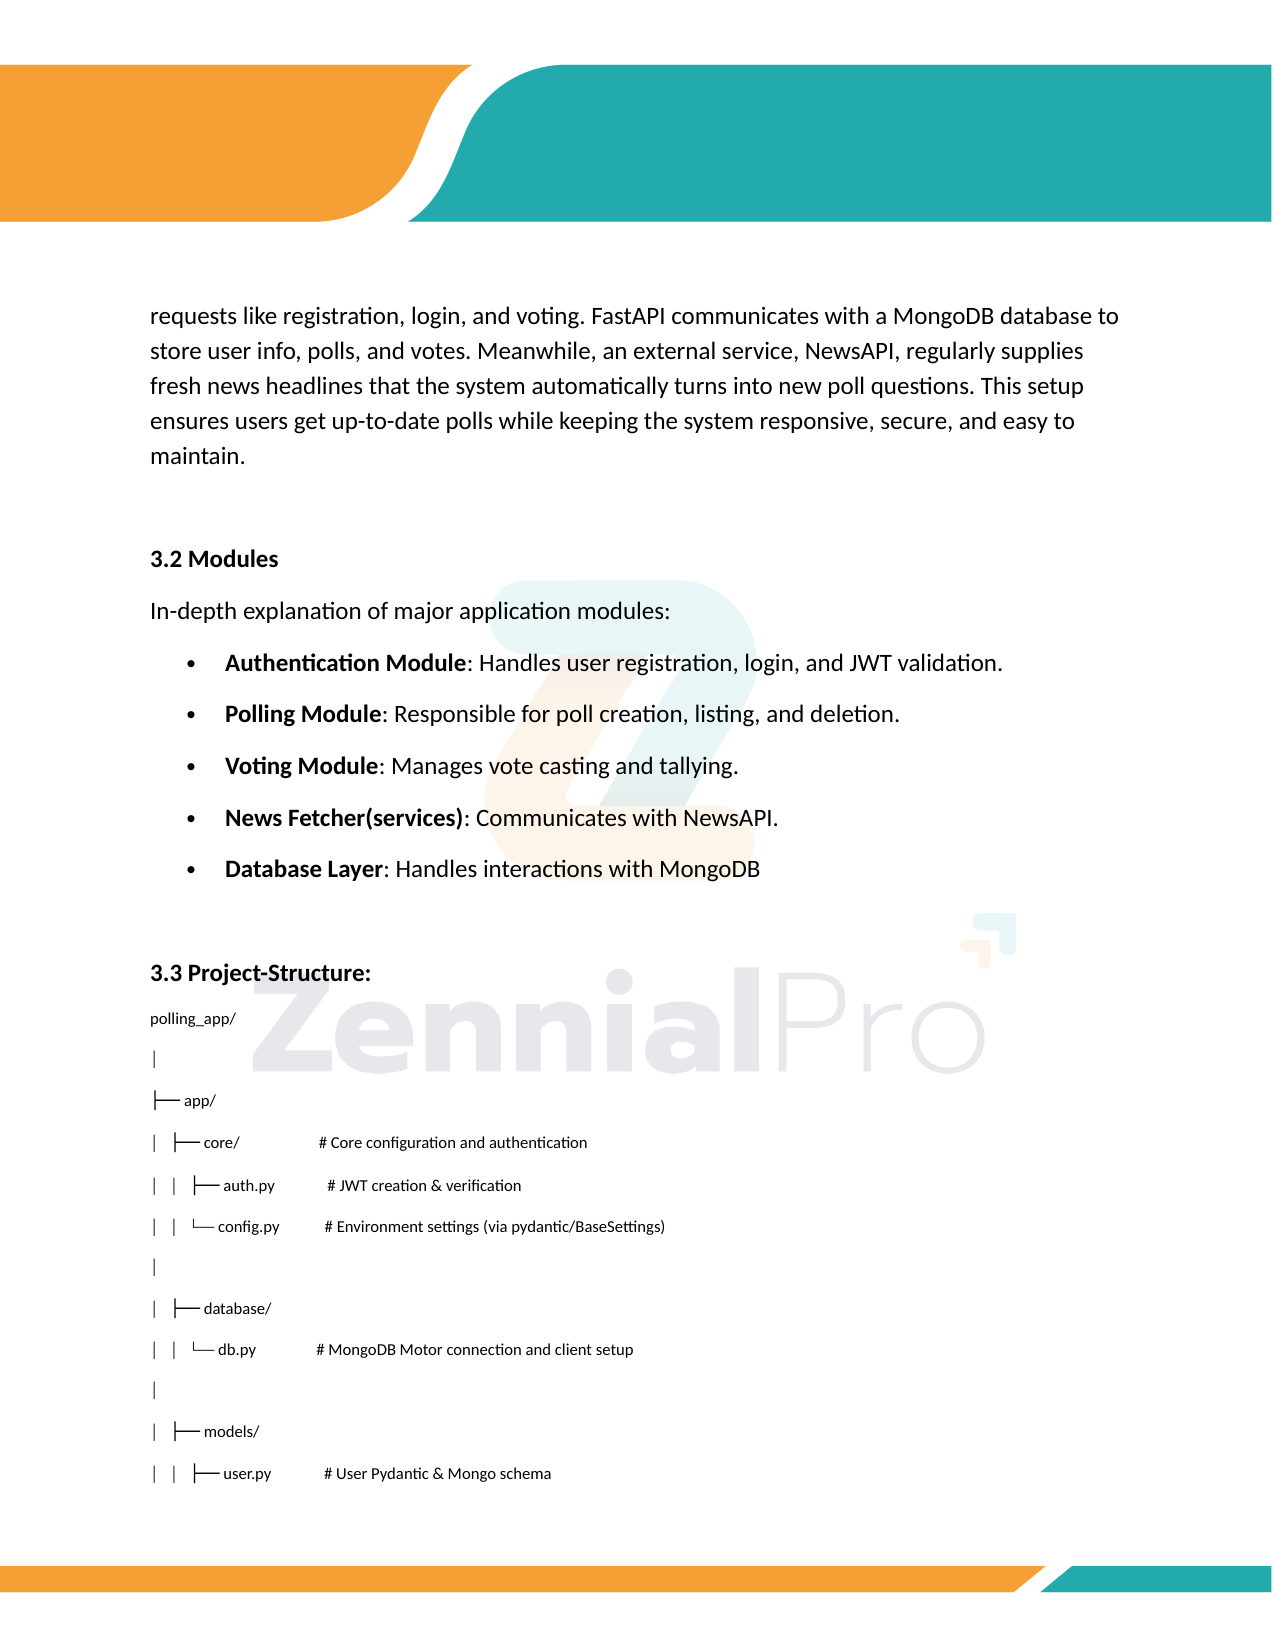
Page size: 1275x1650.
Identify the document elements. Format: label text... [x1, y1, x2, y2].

list Voting Module: Manages vote casting and tallying. [187, 750, 1125, 781]
text │ [150, 1048, 1125, 1069]
text 3.2 Modules [150, 543, 1125, 574]
text │ │ ├── auth.py # JWT creation & verification [150, 1174, 1125, 1196]
picture [0, 3, 1272, 1650]
text │ ├── models/ [150, 1419, 1125, 1442]
text │ ├── core/ # Core configuration and authentication [150, 1131, 1125, 1154]
text │ [150, 1256, 1125, 1277]
text 3.3 Project-Structure: [150, 957, 1125, 987]
text │ │ └── config.py # Environment settings (via pydantic/BaseSettings) [150, 1216, 1125, 1237]
list Database Layer: Handles interactions with MongoDB [187, 853, 1125, 884]
text │ │ ├── user.py # User Pydantic & Mongo schema [150, 1462, 1125, 1484]
text │ ├── database/ [150, 1296, 1125, 1319]
text polling_app/ [150, 1008, 1125, 1029]
text │ │ └── db.py # MongoDB Motor connection and client setup [150, 1339, 1125, 1359]
text ├── app/ [150, 1088, 1125, 1111]
text │ [150, 1379, 1125, 1399]
list News Fetcher(services): Communicates with NewsAPI. [187, 802, 1125, 832]
list Authentication Module: Handles user registration, login, and JWT validation. [187, 647, 1125, 677]
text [150, 300, 1125, 471]
list Polling Module: Responsible for poll creation, listing, and deletion. [187, 698, 1125, 729]
text In-depth explanation of major application modules: [150, 595, 1125, 626]
